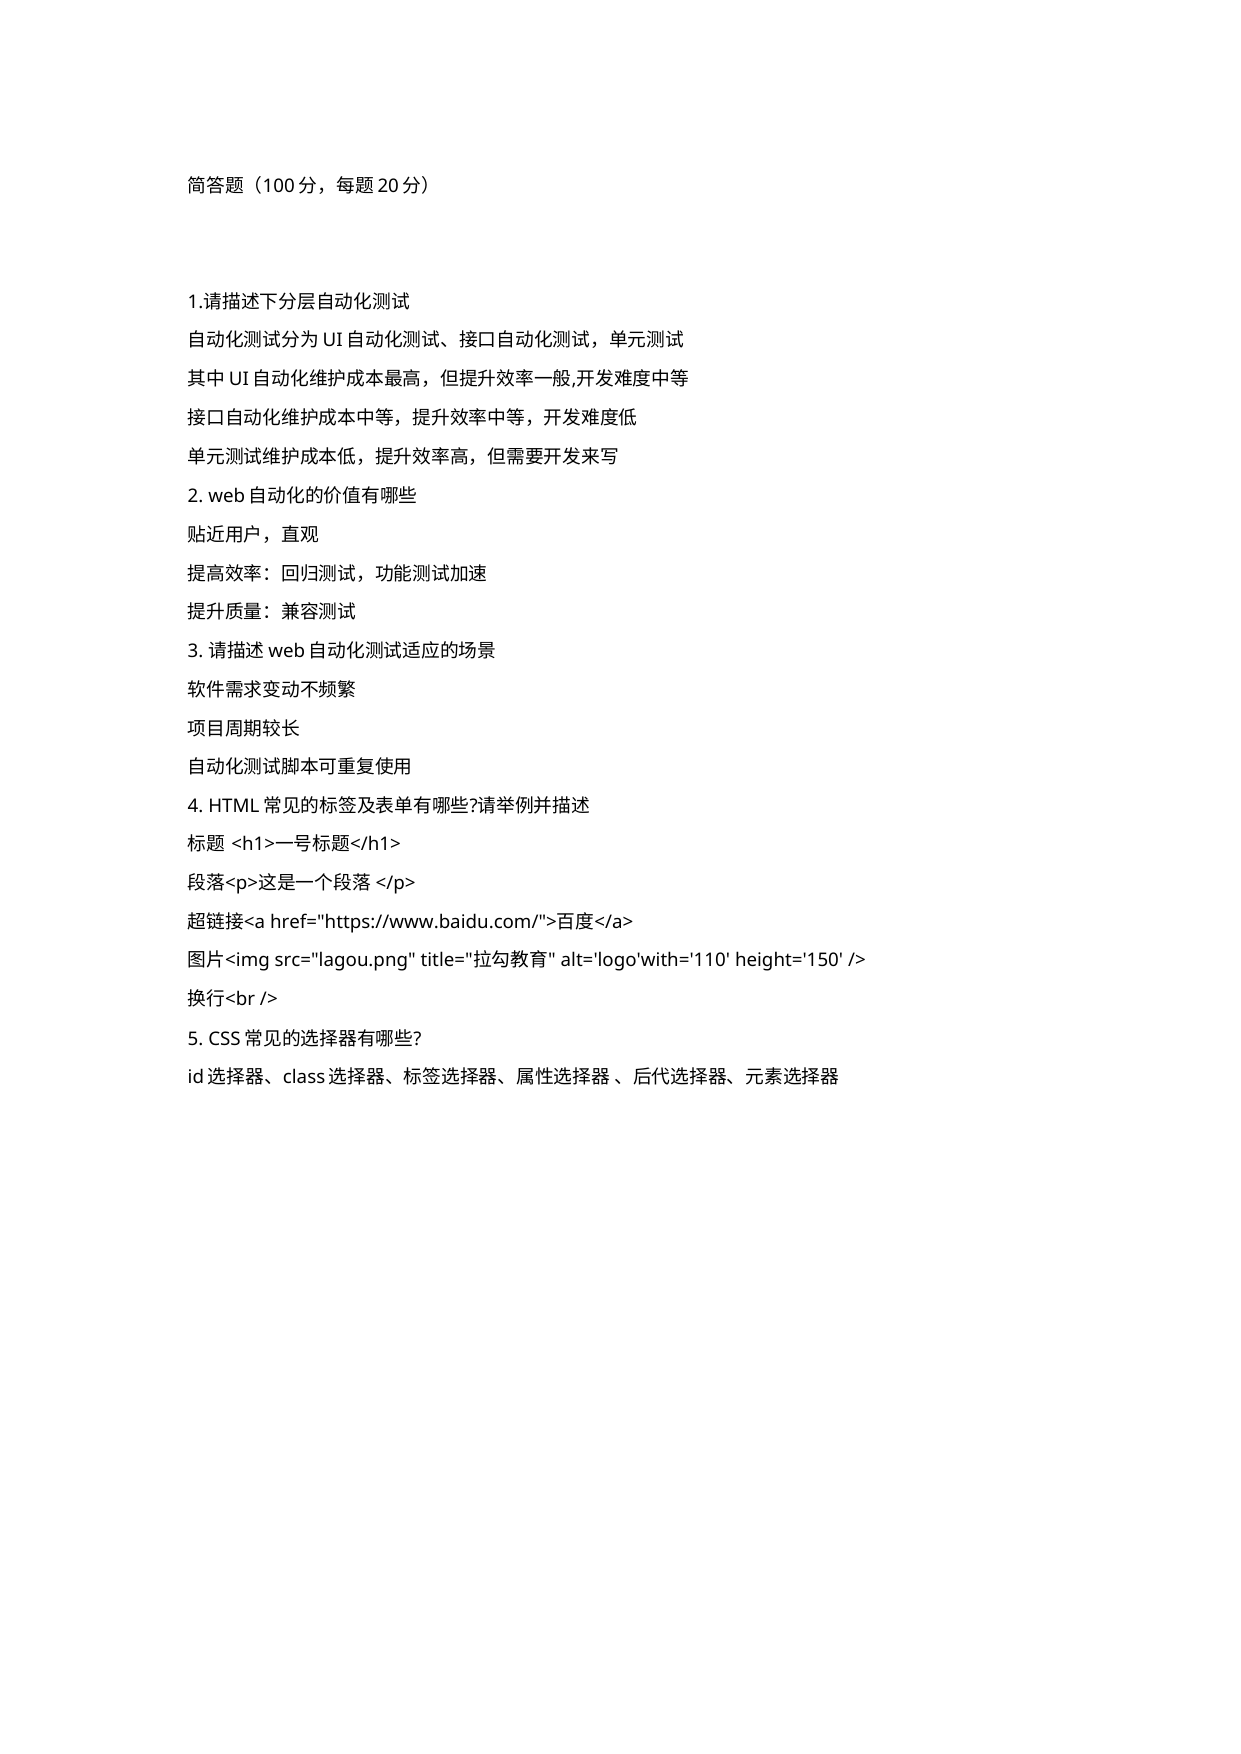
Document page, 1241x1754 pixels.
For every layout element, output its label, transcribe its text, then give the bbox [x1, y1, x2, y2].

text 标题 <h1>一号标题</h1> [187, 827, 1053, 859]
text 简答题（100分，每题20分） [187, 168, 1053, 201]
text 4. HTML常见的标签及表单有哪些?请举例并描述 [187, 788, 1053, 821]
text 项目周期较长 [187, 711, 1053, 743]
text 3. 请描述web自动化测试适应的场景 [187, 633, 1053, 666]
text 软件需求变动不频繁 [187, 672, 1053, 704]
text 接口自动化维护成本中等，提升效率中等，开发难度低 [187, 401, 1053, 433]
text 单元测试维护成本低，提升效率高，但需要开发来写 [187, 439, 1053, 472]
text 自动化测试分为UI自动化测试、接口自动化测试，单元测试 [187, 323, 1053, 356]
text 换行<br /> [187, 982, 1053, 1014]
text 1.请描述下分层自动化测试 [187, 284, 1053, 317]
text 2. web自动化的价值有哪些 [187, 478, 1053, 511]
text 其中UI自动化维护成本最高，但提升效率一般,开发难度中等 [187, 362, 1053, 394]
text id选择器、class选择器、标签选择器、属性选择器 、后代选择器、元素选择器 [187, 1059, 1053, 1092]
text 超链接<a href="https://www.baidu.com/">百度</a> [187, 904, 1053, 937]
text 贴近用户，直观 [187, 517, 1053, 549]
text 5. CSS常见的选择器有哪些? [187, 1021, 1053, 1053]
text 段落<p>这是一个段落 </p> [187, 866, 1053, 898]
text 提高效率：回归测试，功能测试加速 [187, 556, 1053, 588]
text 自动化测试脚本可重复使用 [187, 749, 1053, 782]
text 提升质量：兼容测试 [187, 594, 1053, 627]
text 图片<img src="lagou.png" title="拉勾教育" alt='logo'with='110' height='150' /> [187, 943, 1053, 976]
